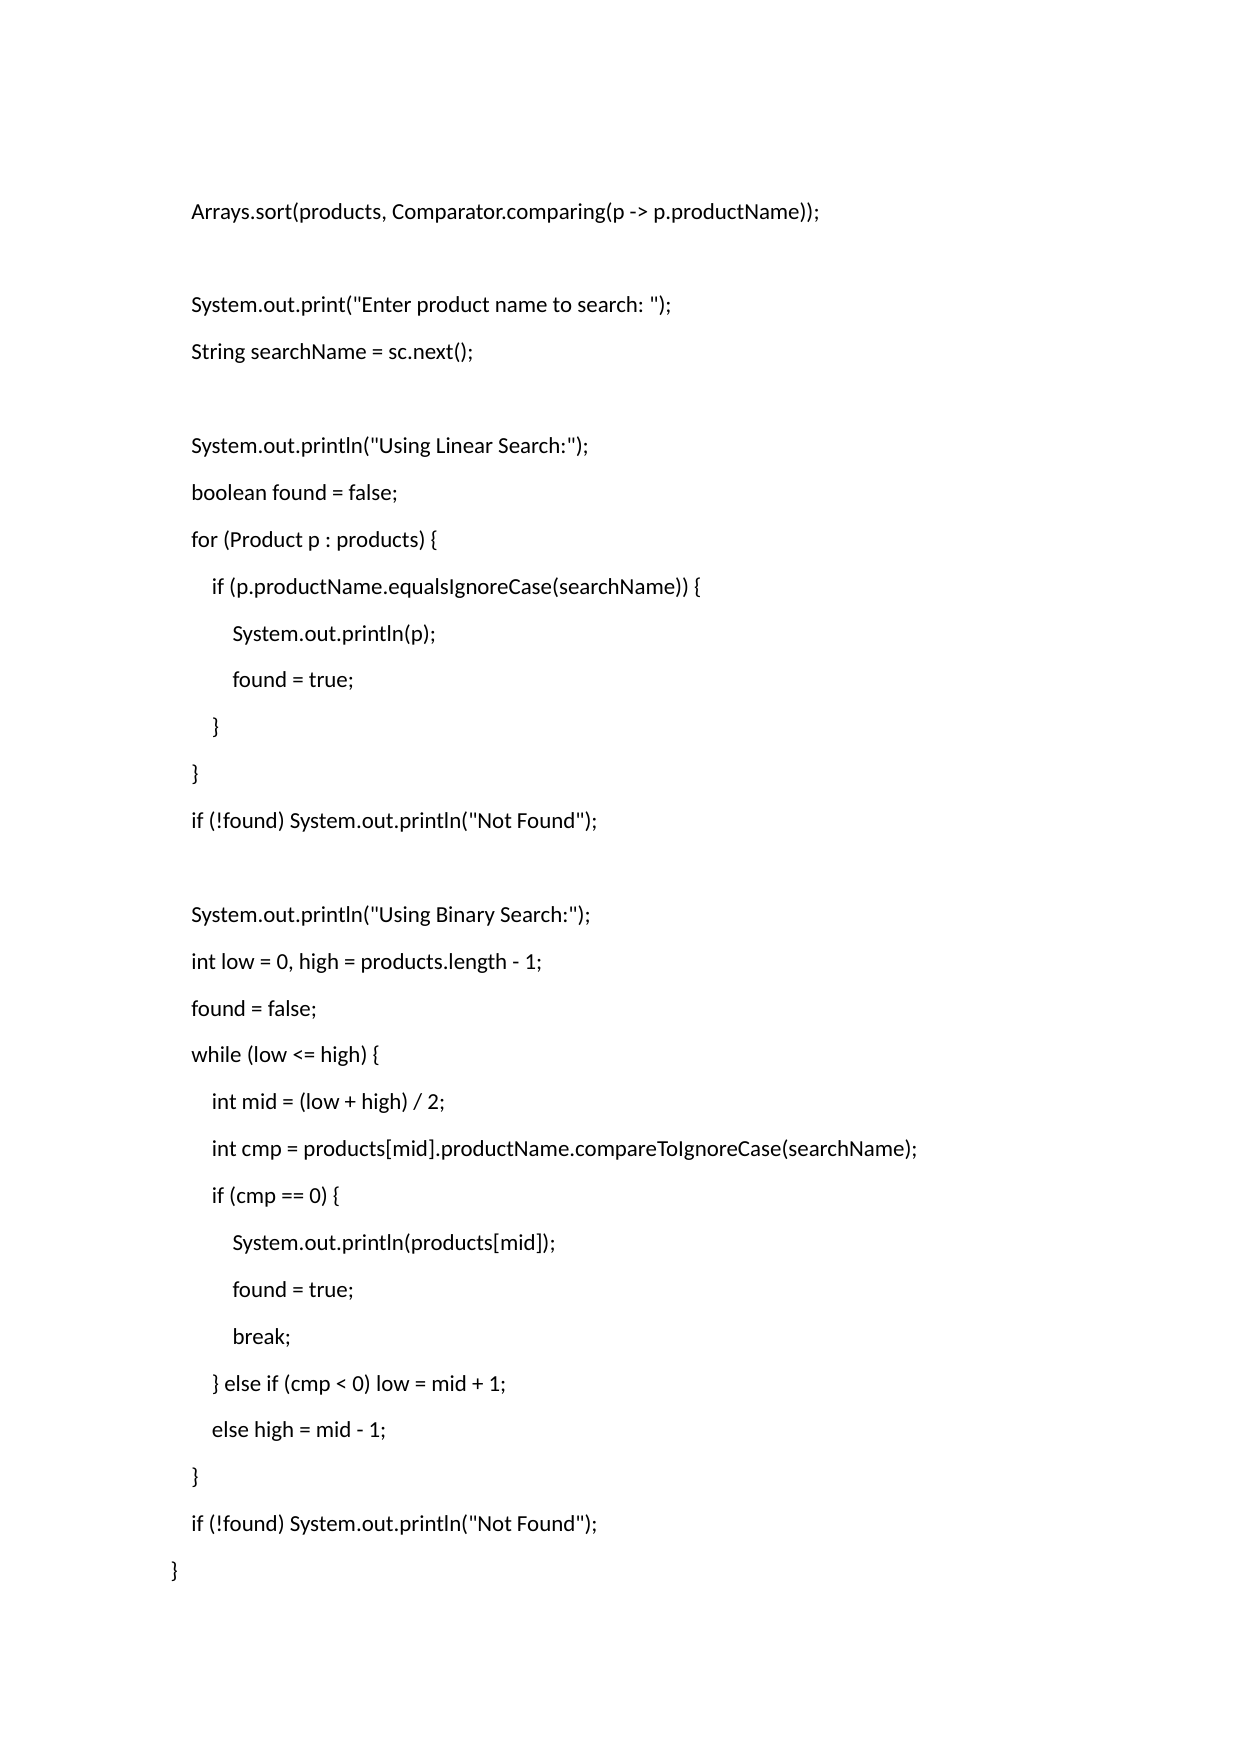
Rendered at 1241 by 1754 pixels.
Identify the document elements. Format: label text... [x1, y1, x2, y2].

text } [150, 712, 1090, 741]
text String searchName = sc.next(); [150, 337, 1090, 366]
text if (p.productName.equalsIgnoreCase(searchName)) { [150, 572, 1090, 600]
text while (low <= high) { [150, 1041, 1090, 1069]
text Arrays.sort(products, Comparator.comparing(p -> p.productName)); [150, 197, 1090, 225]
text boolean found = false; [150, 478, 1090, 506]
text int low = 0, high = products.length - 1; [150, 947, 1090, 975]
text System.out.println(products[mid]); [150, 1228, 1090, 1256]
text System.out.println("Using Linear Search:"); [150, 431, 1090, 459]
text found = true; [150, 1275, 1090, 1303]
text System.out.print("Enter product name to search: "); [150, 291, 1090, 319]
text } [150, 1462, 1090, 1491]
text found = true; [150, 666, 1090, 694]
text else high = mid - 1; [150, 1416, 1090, 1444]
text } else if (cmp < 0) low = mid + 1; [150, 1369, 1090, 1397]
text } [150, 759, 1090, 787]
text } [150, 1556, 1090, 1584]
text if (cmp == 0) { [150, 1181, 1090, 1209]
text break; [150, 1322, 1090, 1350]
text System.out.println("Using Binary Search:"); [150, 900, 1090, 928]
text if (!found) System.out.println("Not Found"); [150, 1509, 1090, 1537]
text found = false; [150, 994, 1090, 1022]
text System.out.println(p); [150, 619, 1090, 647]
text int cmp = products[mid].productName.compareToIgnoreCase(searchName); [150, 1134, 1090, 1162]
text if (!found) System.out.println("Not Found"); [150, 806, 1090, 834]
text for (Product p : products) { [150, 525, 1090, 553]
text int mid = (low + high) / 2; [150, 1087, 1090, 1116]
